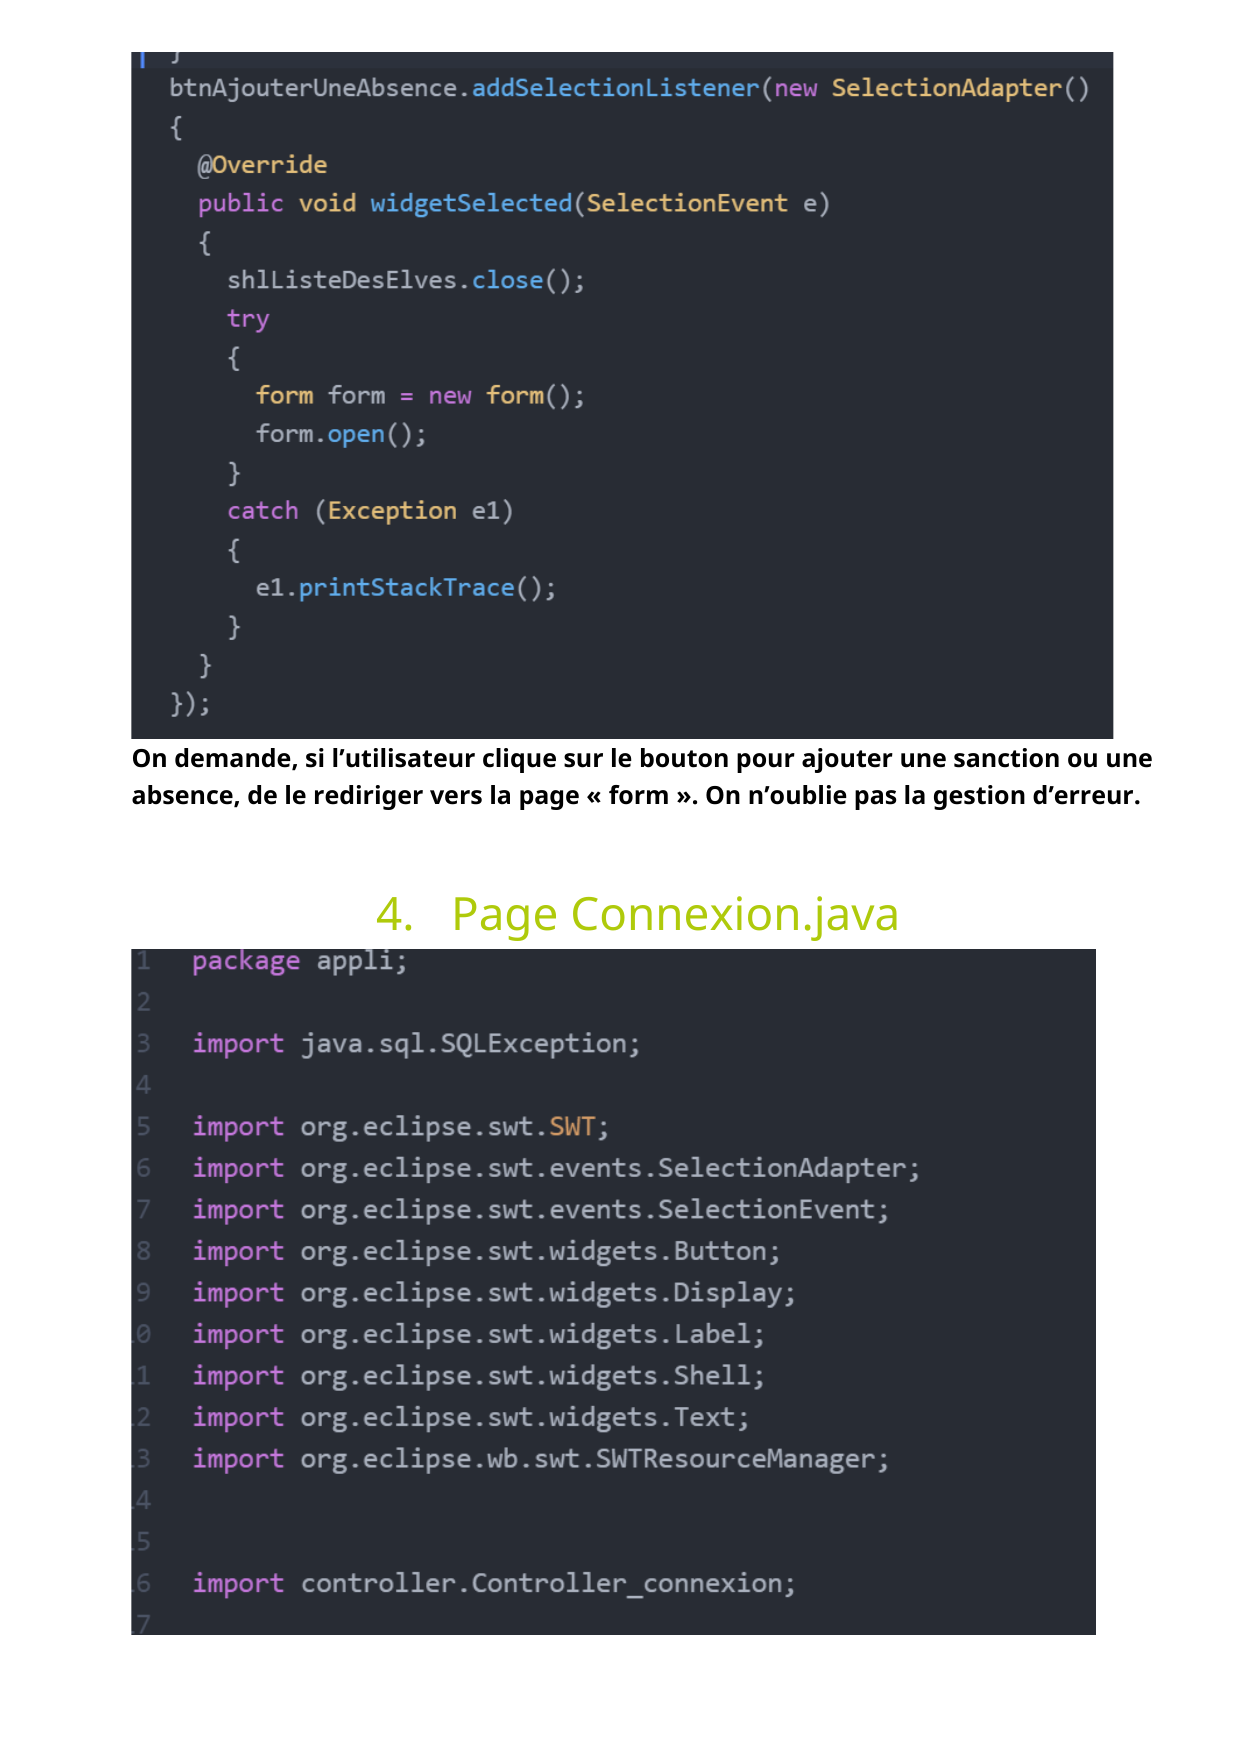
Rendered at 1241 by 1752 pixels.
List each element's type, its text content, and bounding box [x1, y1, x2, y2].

list Page Connexion.java [56, 882, 1219, 944]
picture [131, 949, 1096, 1635]
list On demande, si l’utilisateur clique sur le bouton pour ajouter une sanction ou une absence, de le rediriger vers la page « form ». On n’oublie pas la gestion d’erreur. [131, 741, 1219, 812]
picture [131, 52, 1114, 739]
